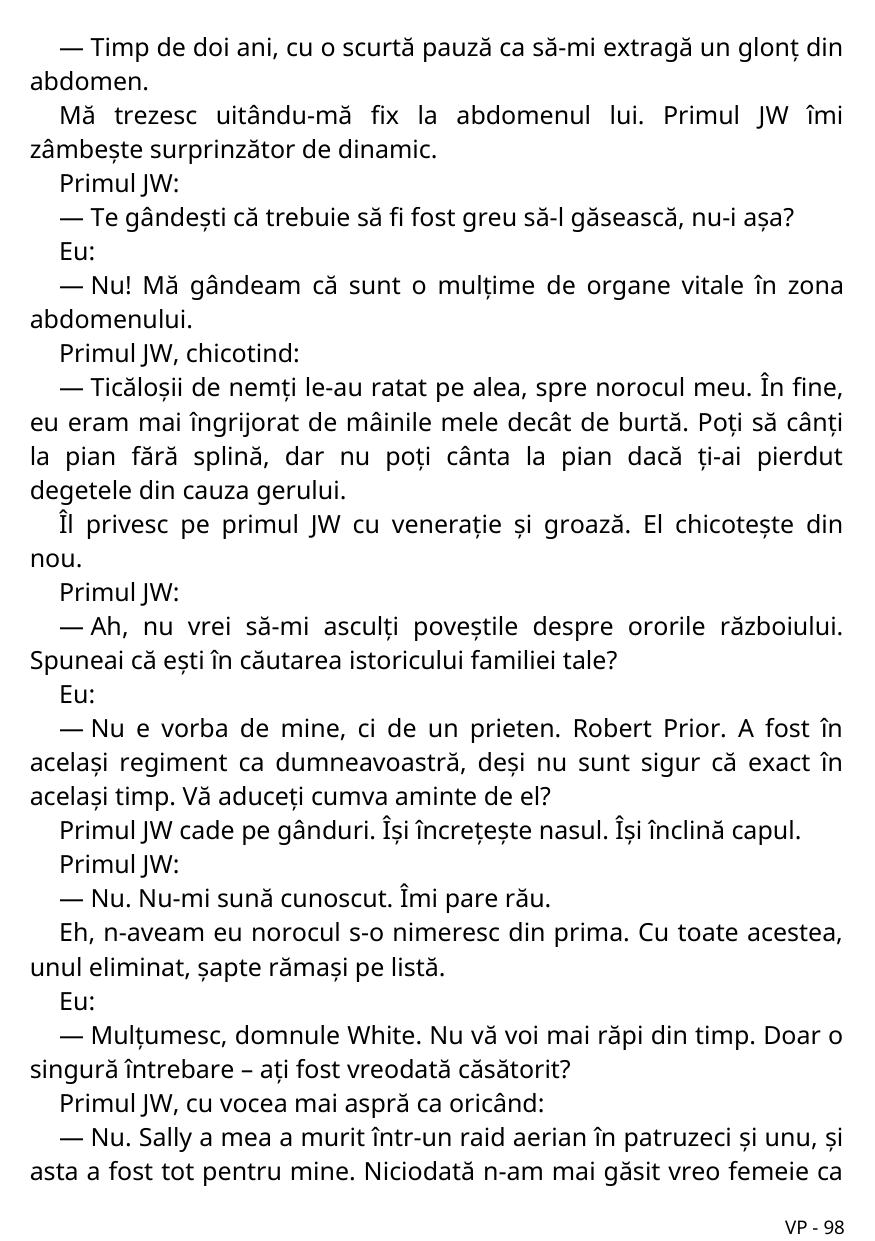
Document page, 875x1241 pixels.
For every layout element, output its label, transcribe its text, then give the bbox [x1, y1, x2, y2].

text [29, 1119, 844, 1188]
text Eu: [29, 234, 844, 268]
text Eu: [29, 677, 844, 711]
text — Mulțumesc, domnule White. Nu vă voi mai răpi din timp. Doar o singură întrebare – ați fost vreodată căsătorit? [29, 1017, 844, 1085]
text — Nu e vorba de mine, ci de un prieten. Robert Prior. A fost în același regiment ca dumneavoastră, deși nu sunt sigur că exact în același timp. Vă aduceți cumva aminte de el? [29, 711, 844, 813]
text Eh, n-aveam eu norocul s-o nimeresc din prima. Cu toate acestea, unul eliminat, șapte rămași pe listă. [29, 915, 844, 983]
text Primul JW, chicotind: [29, 336, 844, 370]
text Primul JW, cu vocea mai aspră ca oricând: [29, 1085, 844, 1119]
text — Te gândești că trebuie să fi fost greu să-l găsească, nu-i așa? [29, 200, 844, 234]
text Primul JW: [29, 574, 844, 608]
text — Nu! Mă gândeam că sunt o mulțime de organe vitale în zona abdomenului. [29, 268, 844, 336]
text Primul JW: [29, 847, 844, 881]
text — Timp de doi ani, cu o scurtă pauză ca să-mi extragă un glonț din abdomen. [29, 29, 844, 98]
text Primul JW: [29, 166, 844, 200]
text — Nu. Nu-mi sună cunoscut. Îmi pare rău. [29, 881, 844, 915]
text Primul JW cade pe gânduri. Își încrețește nasul. Își înclină capul. [29, 813, 844, 847]
text Mă trezesc uitându-mă fix la abdomenul lui. Primul JW îmi zâmbește surprinzător de dinamic. [29, 98, 844, 166]
text — Ticăloșii de nemți le-au ratat pe alea, spre norocul meu. În fine, eu eram mai îngrijorat de mâinile mele decât de burtă. Poți să cânți la pian fără splină, dar nu poți cânta la pian dacă ți-ai pierdut degetele din cauza gerului. [29, 370, 844, 506]
text Îl privesc pe primul JW cu venerație și groază. El chicotește din nou. [29, 506, 844, 574]
text — Ah, nu vrei să-mi asculți poveștile despre ororile războiului. Spuneai că ești în căutarea istoricului familiei tale? [29, 608, 844, 677]
text Eu: [29, 983, 844, 1017]
